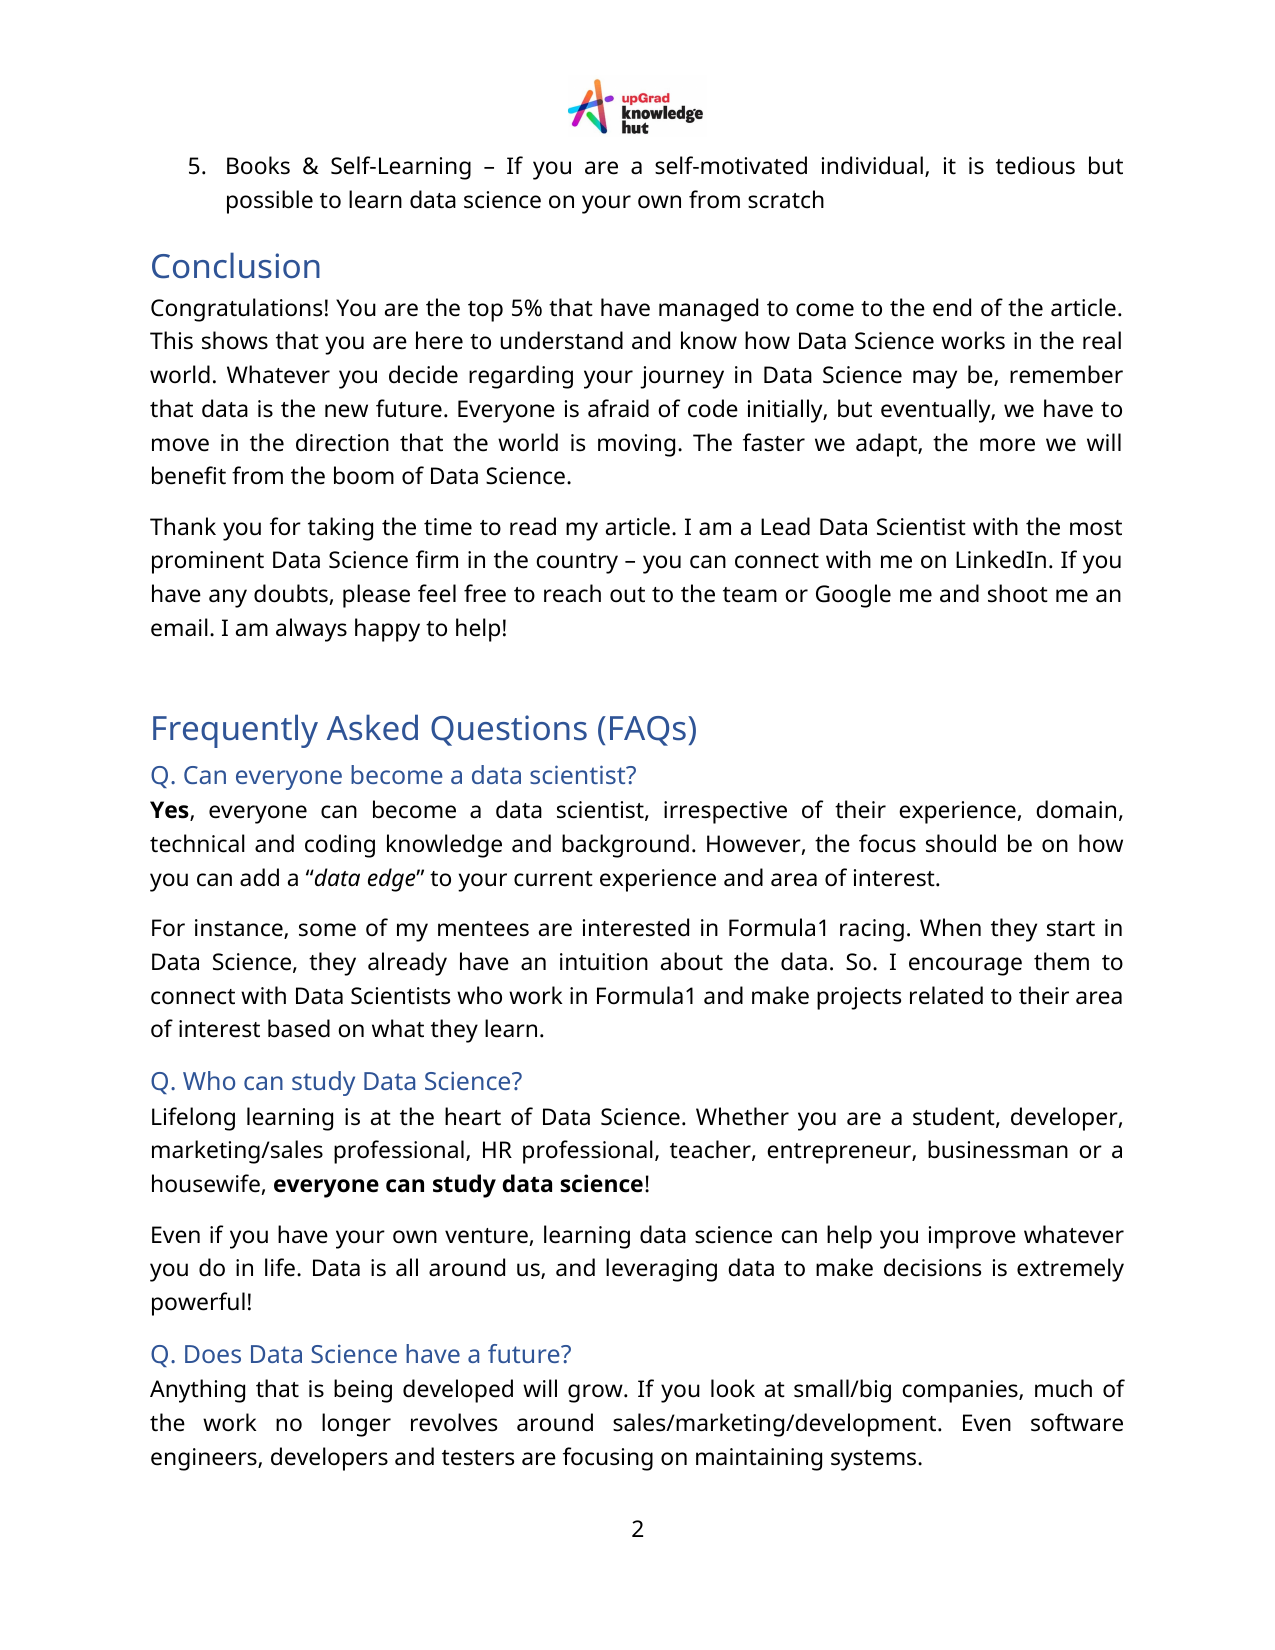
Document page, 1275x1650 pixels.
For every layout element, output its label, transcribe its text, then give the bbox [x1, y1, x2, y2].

subtitle Frequently Asked Questions (FAQs) [150, 704, 1125, 750]
text Congratulations! You are the top 5% that have managed to come to the end of the article. This shows that you are here to understand and know how Data Science works in the real world. Whatever you decide regarding your journey in Data Science may be, remember that data is the new future. Everyone is afraid of code initially, but eventually, we have to move in the direction that the world is moving. The faster we adapt, the more we will benefit from the boom of Data Science. [150, 291, 1125, 491]
subtitle Q. Can everyone become a data scientist? [150, 757, 1125, 792]
subtitle Q. Who can study Data Science? [150, 1064, 1125, 1098]
text Lifelong learning is at the heart of Data Science. Whether you are a student, developer, marketing/sales professional, HR professional, teacher, entrepreneur, businessman or a housewife, everyone can study data science! [150, 1101, 1125, 1199]
picture [567, 75, 708, 137]
text Even if you have your own venture, learning data science can help you improve whatever you do in life. Data is all around us, and leveraging data to make decisions is extremely powerful! [150, 1218, 1125, 1317]
list Books & Self-Learning – If you are a self-motivated individual, it is tedious but possible to learn data science on your own from scratch [187, 150, 1125, 215]
text Yes, everyone can become a data scientist, irrespective of their experience, domain, technical and coding knowledge and background. However, the focus should be on how you can add a “data edge” to your current experience and area of interest. [150, 794, 1125, 893]
text Thank you for taking the time to read my article. I am a Lead Data Scientist with the most prominent Data Science firm in the country – you can connect with me on LinkedIn. If you have any doubts, please feel free to reach out to the team or Google me and shoot me an email. I am always happy to help! [150, 511, 1125, 677]
text For instance, some of my mentees are interested in Formula1 racing. When they start in Data Science, they already have an intuition about the data. So. I encourage them to connect with Data Scientists who work in Formula1 and make projects related to their area of interest based on what they learn. [150, 912, 1125, 1045]
text Anything that is being developed will grow. If you look at small/big companies, much of the work no longer revolves around sales/marketing/development. Even software engineers, developers and testers are focusing on maintaining systems. [150, 1373, 1125, 1472]
subtitle Q. Does Data Science have a future? [150, 1336, 1125, 1371]
subtitle Conclusion [150, 242, 1125, 288]
